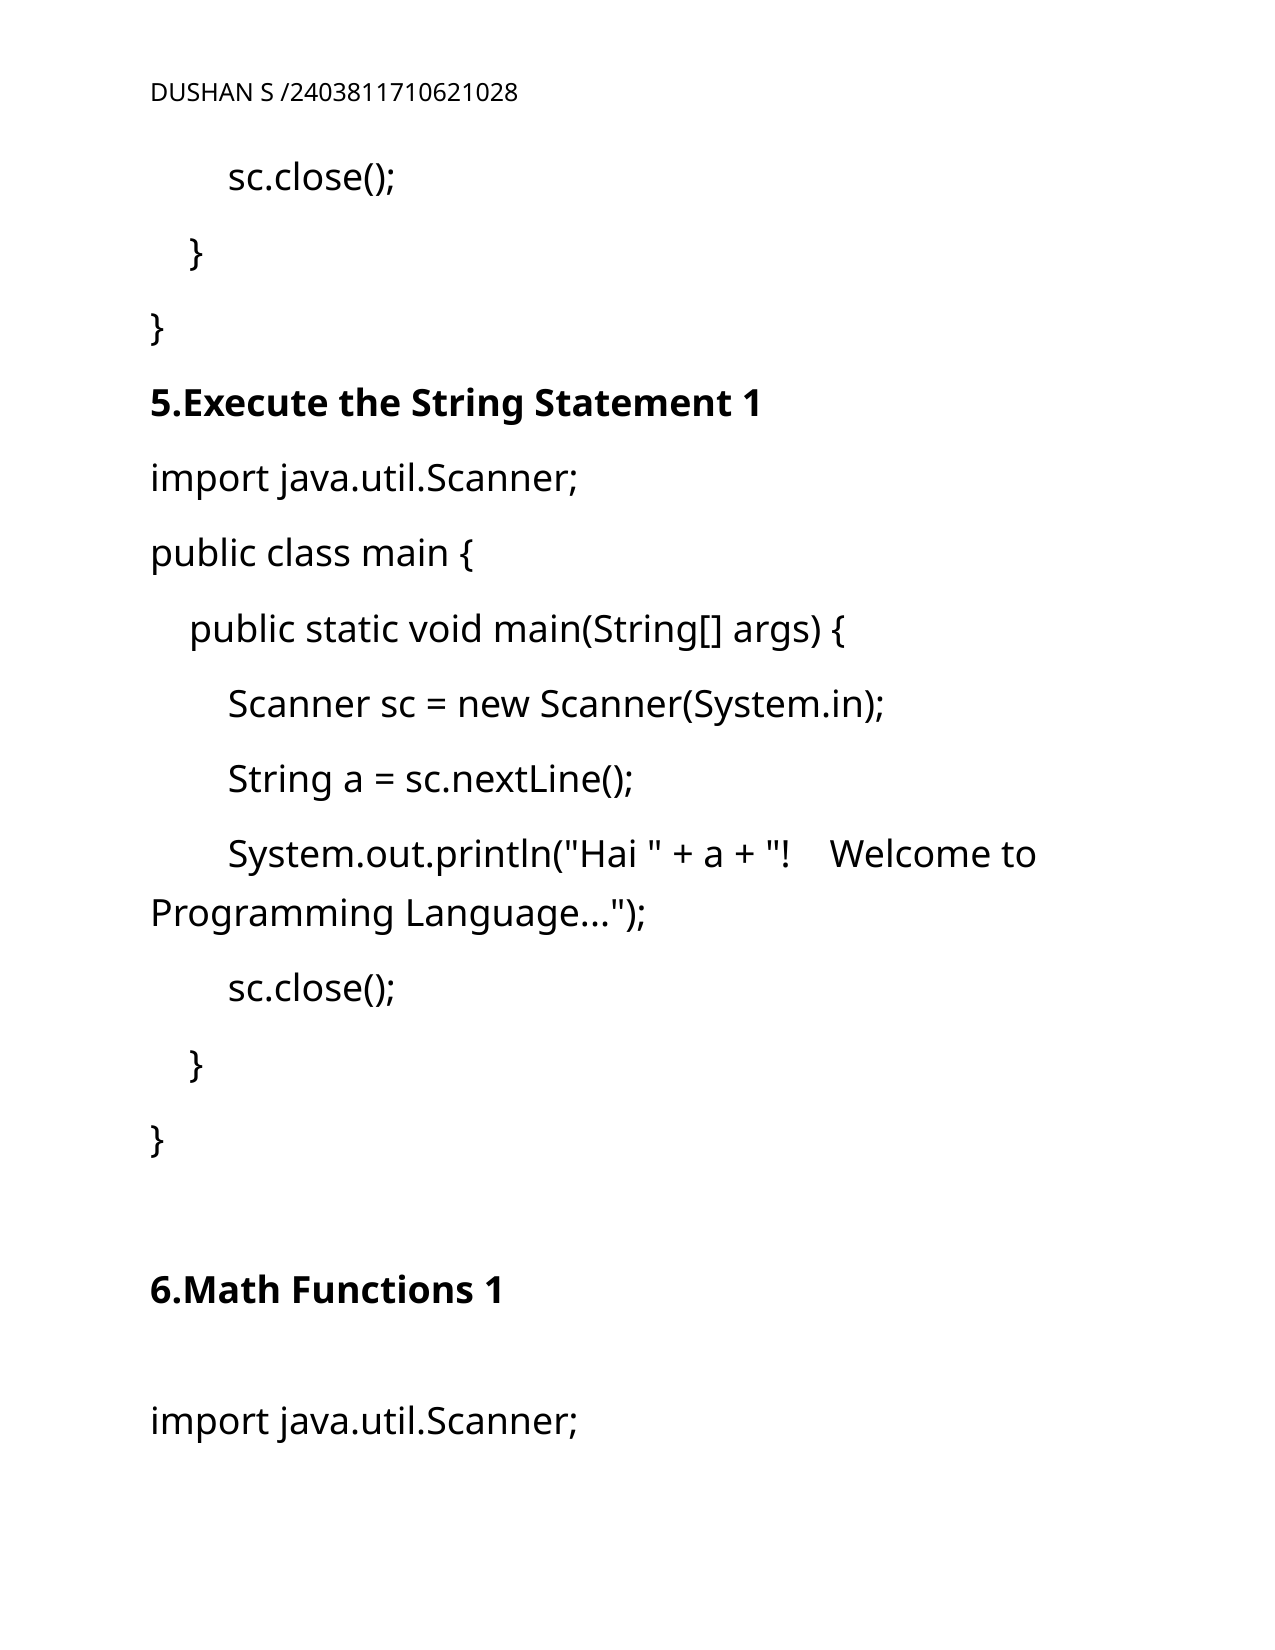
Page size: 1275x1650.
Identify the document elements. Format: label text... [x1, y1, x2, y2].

text sc.close(); [150, 962, 1125, 1013]
text 5.Execute the String Statement 1 [150, 376, 1125, 427]
text public static void main(String[] args) { [150, 602, 1125, 653]
text } [150, 301, 1125, 352]
text import java.util.Scanner; [150, 451, 1125, 502]
text sc.close(); [150, 150, 1125, 201]
text 6.Math Functions 1 [150, 1263, 1125, 1314]
text } [150, 1037, 1125, 1088]
text Scanner sc = new Scanner(System.in); [150, 677, 1125, 728]
text import java.util.Scanner; [150, 1394, 1125, 1445]
text String a = sc.nextLine(); [150, 752, 1125, 803]
text System.out.println("Hai " + a + "! Welcome to Programming Language..."); [150, 828, 1125, 937]
text } [150, 225, 1125, 276]
text } [150, 1112, 1125, 1163]
text public class main { [150, 527, 1125, 578]
